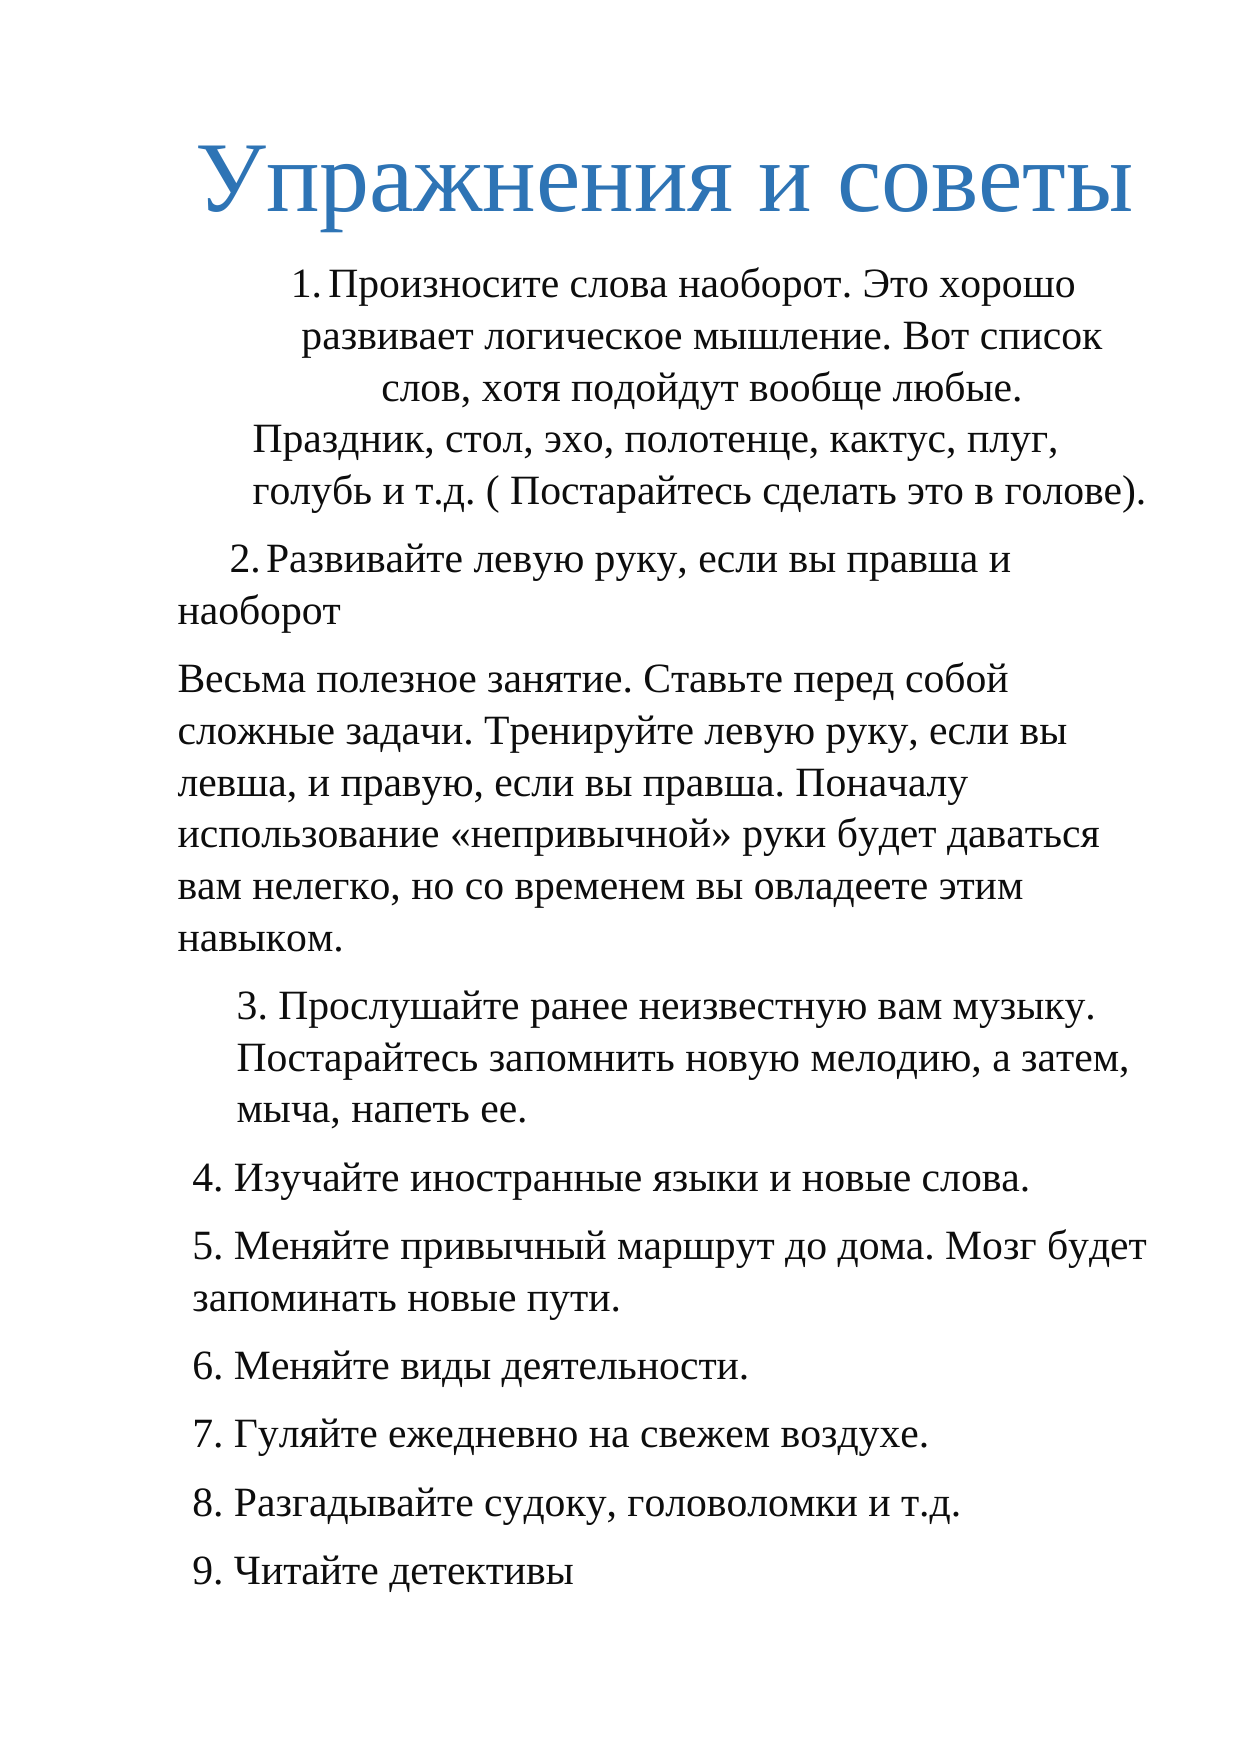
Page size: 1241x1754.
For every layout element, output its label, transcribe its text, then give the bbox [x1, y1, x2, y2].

text Весьма полезное занятие. Ставьте перед собой сложные задачи. Тренируйте левую руку, если вы левша, и правую, если вы правша. Поначалу использование «непривычной» руки будет даваться вам нелегко, но со временем вы овладеете этим навыком. [177, 654, 1152, 960]
text 6. Меняйте виды деятельности. [192, 1341, 1152, 1388]
text 9. Читайте детективы [192, 1546, 1152, 1593]
text 5. Меняйте привычный маршрут до дома. Мозг будет запоминать новые пути. [192, 1221, 1152, 1320]
text 4. Изучайте иностранные языки и новые слова. [192, 1152, 1152, 1200]
text 7. Гуляйте ежедневно на свежем воздухе. [192, 1409, 1152, 1457]
text 8. Разгадывайте судоку, головоломки и т.д. [192, 1477, 1152, 1525]
text 2. Развивайте левую руку, если вы правша и наоборот [177, 534, 1152, 633]
list Произносите слова наоборот. Это хорошо развивает логическое мышление. Вот список слов, хотя подойдут вообще любые. [215, 259, 1152, 410]
text 3. Прослушайте ранее неизвестную вам музыку. Постарайтесь запомнить новую мелодию, а затем, мыча, напеть ее. [236, 981, 1152, 1132]
list Праздник, стол, эхо, полотенце, кактус, плуг, голубь и т.д. ( Постарайтесь сделать это в голове). [252, 414, 1152, 513]
text Упражнения и советы [177, 118, 1152, 233]
